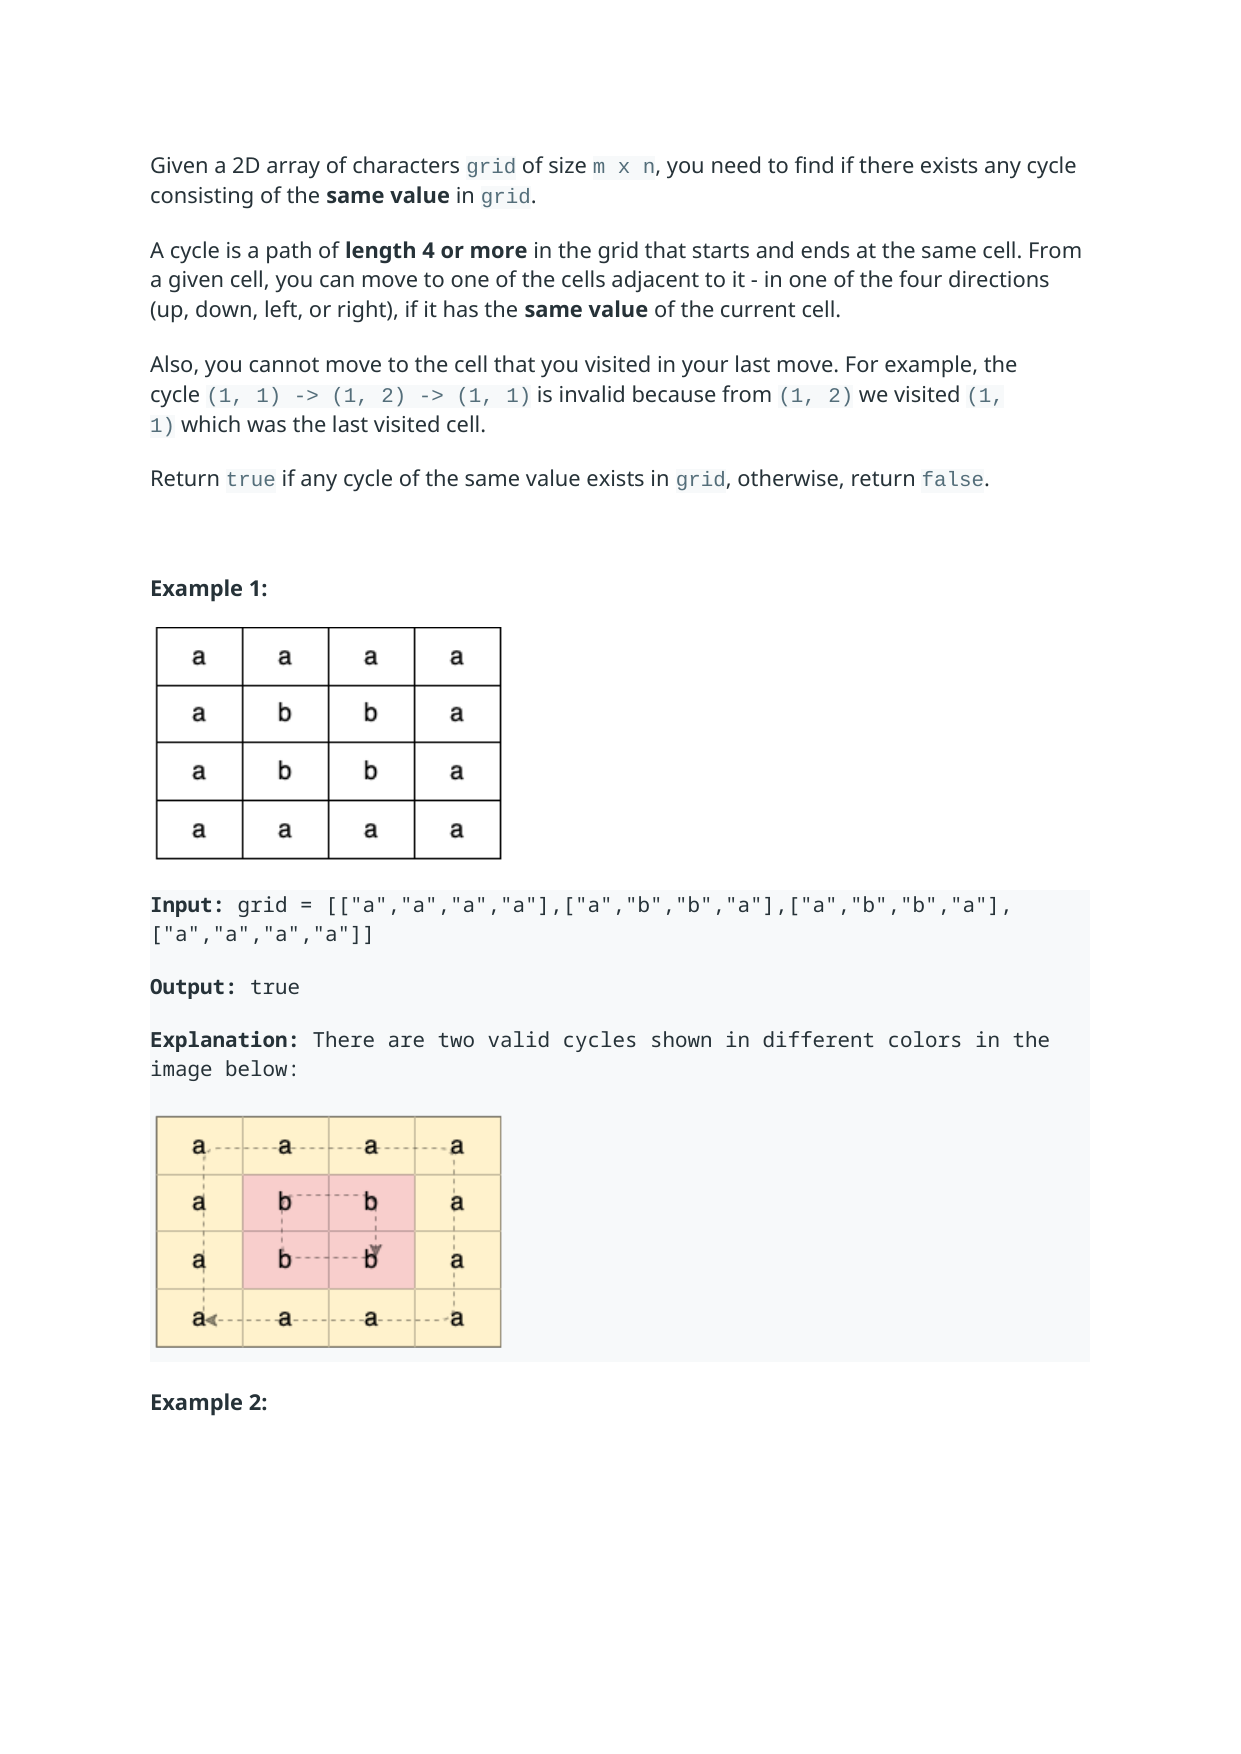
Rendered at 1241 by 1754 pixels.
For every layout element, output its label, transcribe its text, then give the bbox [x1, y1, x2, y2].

text Output: true [150, 972, 1090, 1001]
text A cycle is a path of length 4 or more in the grid that starts and ends at the same cell. From a given cell, you can move to one of the cells adjacent to it - in one of the four directions (up, down, left, or right), if it has the same value of the current cell. [150, 234, 1090, 324]
text Input: grid = [["a","a","a","a"],["a","b","b","a"],["a","b","b","a"],["a","a","a","a"]] [150, 890, 1090, 947]
text Given a 2D array of characters grid of size m x n, you need to find if there exists any cycle consisting of the same value in grid. [150, 150, 1090, 209]
text Also, you cannot move to the cell that you visited in your last move. For example, the cycle (1, 1) -> (1, 2) -> (1, 1) is invalid because from (1, 2) we visited (1, 1) which was the last visited cell. [150, 349, 1090, 438]
text Example 1: [150, 573, 1090, 603]
text Explanation: There are two valid cycles shown in different colors in the image below: [150, 1026, 1090, 1082]
text Return true if any cycle of the same value exists in grid, otherwise, return false. [150, 463, 1090, 493]
picture [150, 1107, 502, 1362]
text Example 2: [150, 1387, 1090, 1417]
picture [150, 627, 511, 866]
